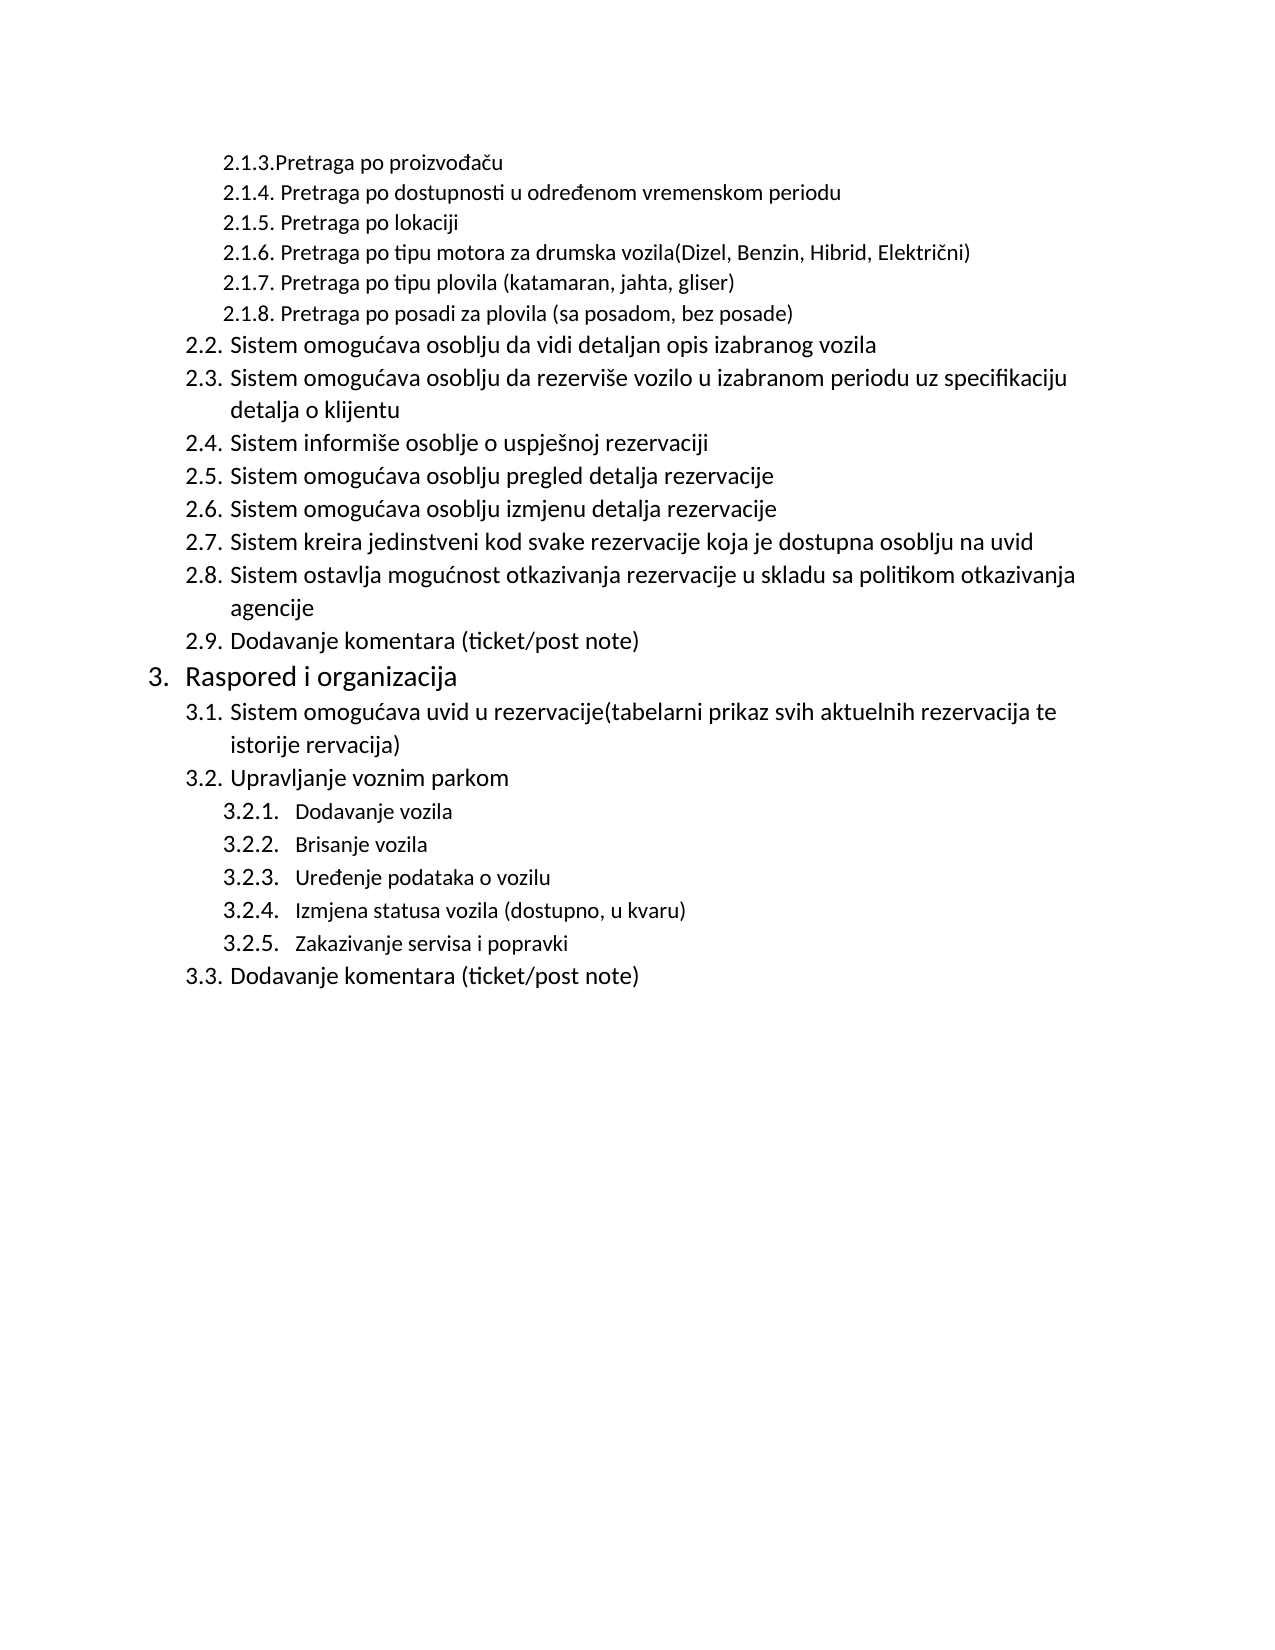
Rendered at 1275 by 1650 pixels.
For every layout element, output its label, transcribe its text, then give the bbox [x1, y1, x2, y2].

list Izmjena statusa vozila (dostupno, u kvaru) [223, 894, 1127, 924]
list Pretraga po tipu plovila (katamaran, jahta, gliser) [223, 268, 1127, 296]
list Sistem kreira jedinstveni kod svake rezervacije koja je dostupna osoblju na uvid [185, 526, 1127, 557]
list Pretraga po dostupnosti u određenom vremenskom periodu [223, 178, 1127, 206]
list Sistem omogućava osoblju izmjenu detalja rezervacije [185, 493, 1127, 524]
list Raspored i organizacija [148, 658, 1127, 694]
list Sistem informiše osoblje o uspješnoj rezervaciji [185, 428, 1127, 458]
list Sistem ostavlja mogućnost otkazivanja rezervacije u skladu sa politikom otkazivanja agencije [185, 559, 1127, 623]
list Dodavanje komentara (ticket/post note) [185, 960, 1127, 990]
list Pretraga po lokaciji [223, 208, 1127, 236]
list Pretraga po proizvođaču [223, 148, 1127, 176]
list Dodavanje komentara (ticket/post note) [185, 625, 1127, 656]
list Sistem omogućava osoblju pregled detalja rezervacije [185, 461, 1127, 491]
list Sistem omogućava osoblju da vidi detaljan opis izabranog vozila [185, 329, 1127, 359]
list Upravljanje voznim parkom [185, 762, 1127, 793]
list Brisanje vozila [223, 828, 1127, 859]
list Dodavanje vozila [223, 795, 1127, 826]
list Uređenje podataka o vozilu [223, 861, 1127, 892]
list Sistem omogućava osoblju da rezerviše vozilo u izabranom periodu uz specifikaciju detalja o klijentu [185, 362, 1127, 425]
list Sistem omogućava uvid u rezervacije(tabelarni prikaz svih aktuelnih rezervacija te istorije rervacija) [185, 696, 1127, 760]
list Zakazivanje servisa i popravki [223, 927, 1127, 957]
list Pretraga po posadi za plovila (sa posadom, bez posade) [223, 299, 1127, 327]
list Pretraga po tipu motora za drumska vozila(Dizel, Benzin, Hibrid, Električni) [223, 238, 1127, 266]
